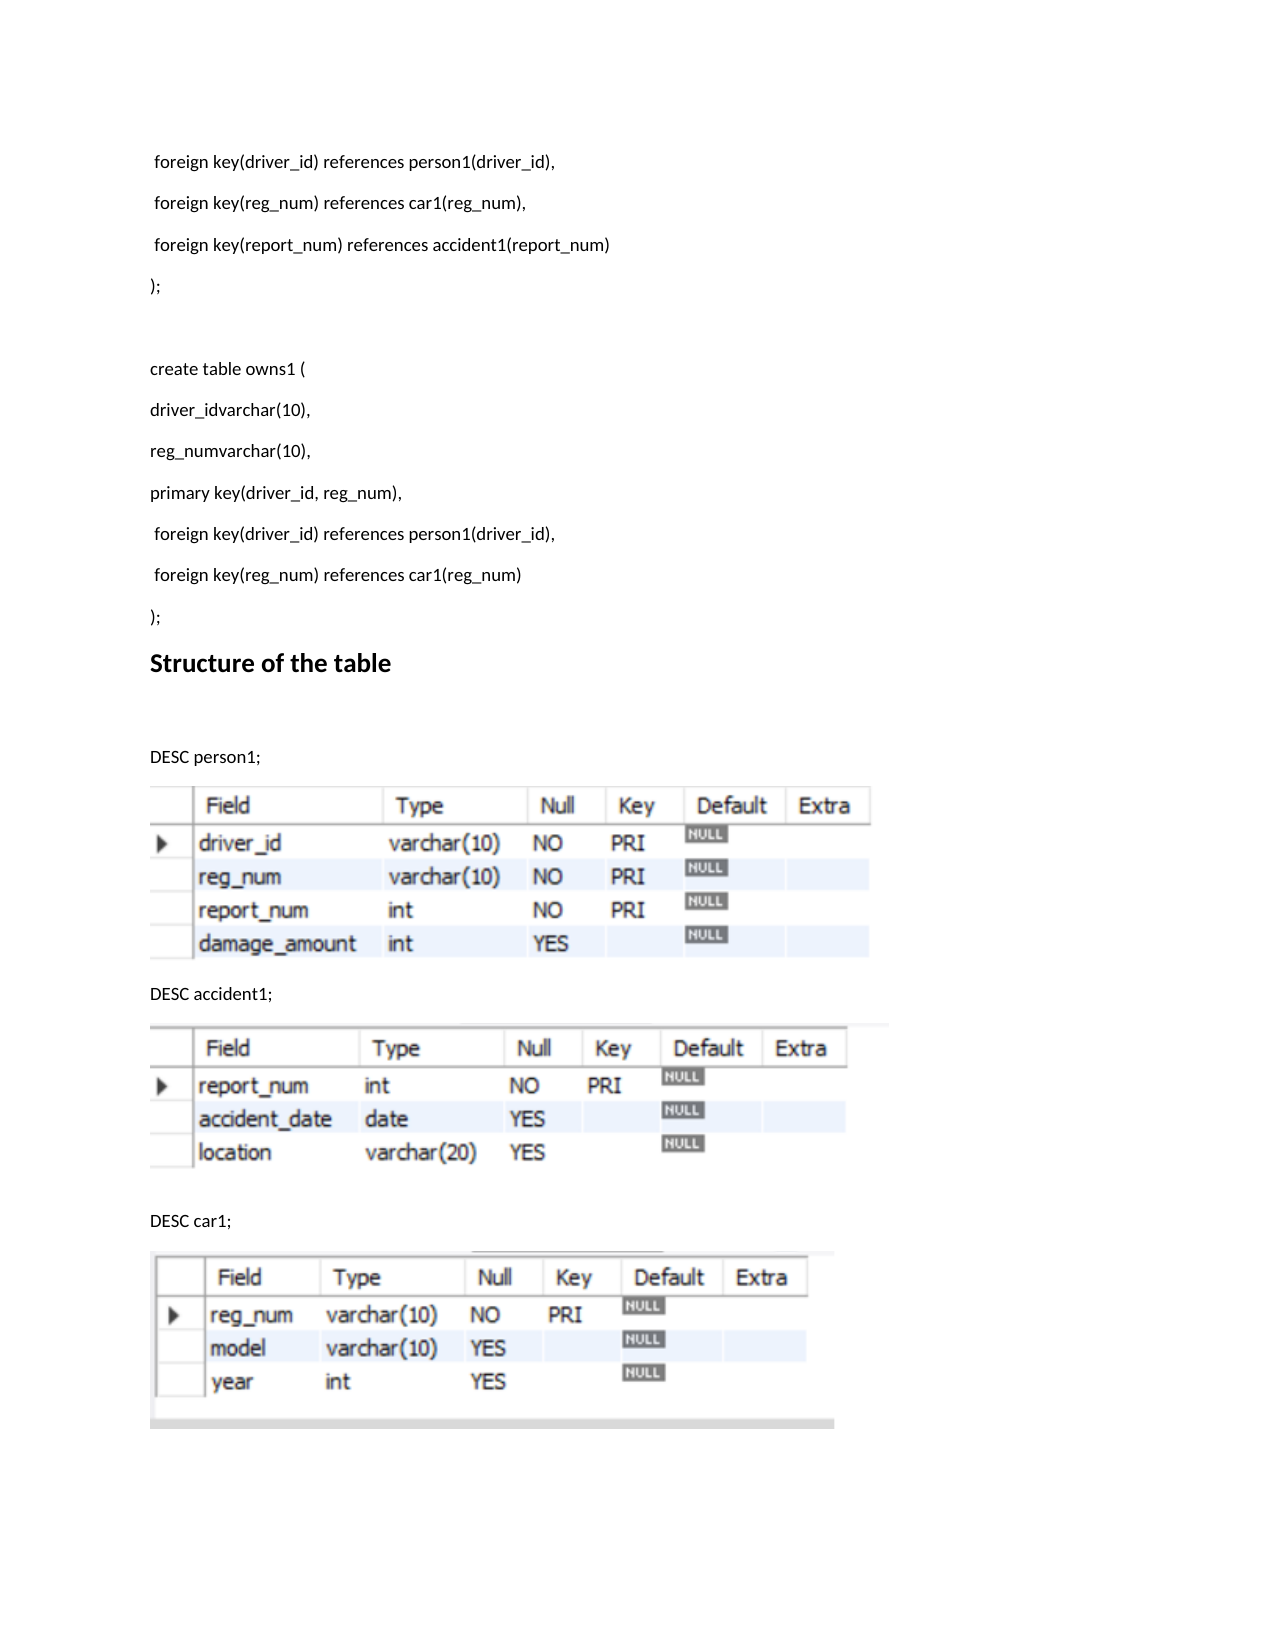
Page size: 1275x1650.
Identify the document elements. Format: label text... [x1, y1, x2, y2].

text ); [150, 605, 1125, 628]
text foreign key(reg_num) references car1(reg_num) [150, 563, 1125, 586]
picture [150, 1023, 889, 1191]
text primary key(driver_id, reg_num), [150, 481, 1125, 504]
text Structure of the table [150, 646, 1125, 679]
picture [150, 1251, 835, 1429]
picture [150, 786, 879, 964]
text foreign key(report_num) references accident1(report_num) [150, 233, 1125, 256]
text reg_numvarchar(10), [150, 439, 1125, 462]
text DESC accident1; [150, 982, 1125, 1005]
text create table owns1 ( [150, 357, 1125, 380]
text foreign key(driver_id) references person1(driver_id), [150, 522, 1125, 545]
text foreign key(driver_id) references person1(driver_id), [150, 150, 1125, 173]
text DESC car1; [150, 1209, 1125, 1232]
text driver_idvarchar(10), [150, 398, 1125, 421]
text DESC person1; [150, 745, 1125, 768]
text foreign key(reg_num) references car1(reg_num), [150, 191, 1125, 214]
text ); [150, 274, 1125, 297]
